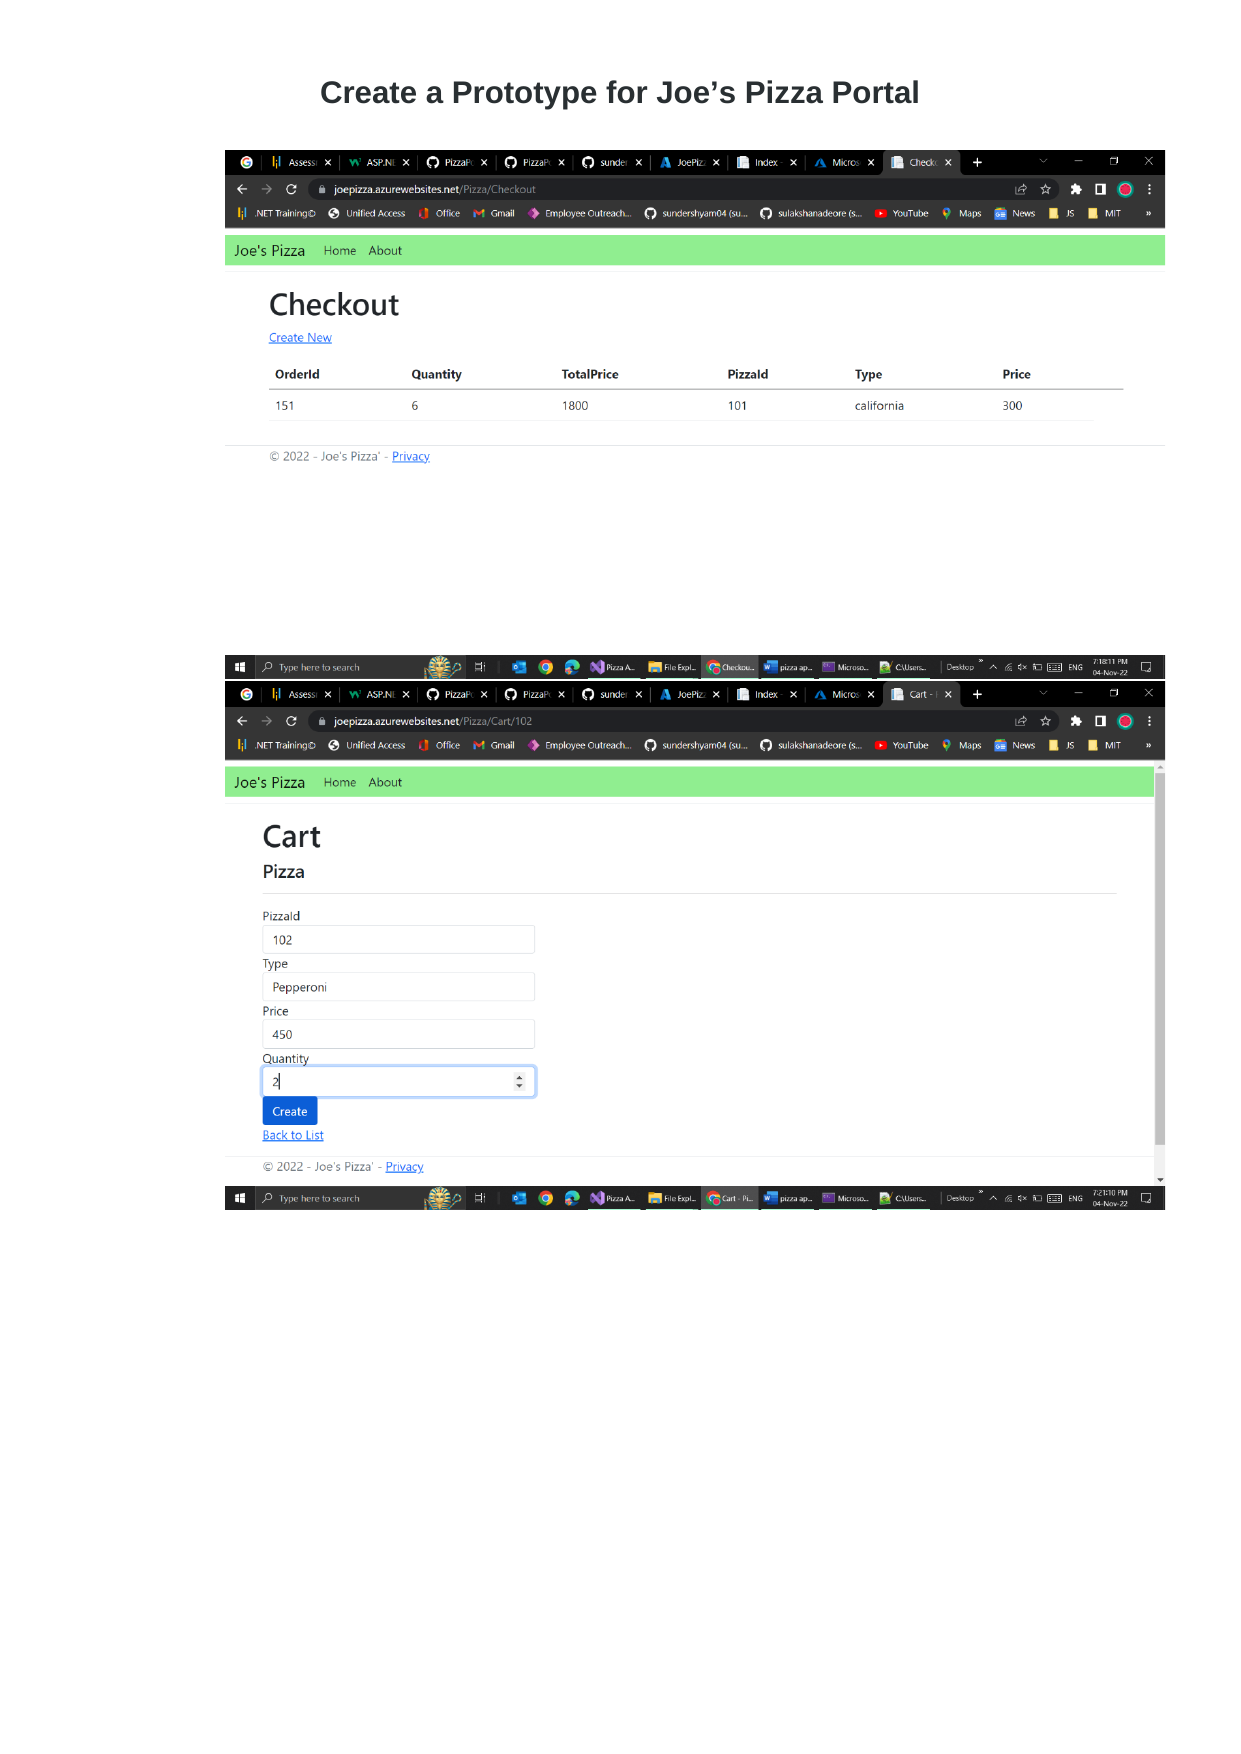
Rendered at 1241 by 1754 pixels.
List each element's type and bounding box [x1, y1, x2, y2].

picture [225, 681, 1166, 1210]
picture [225, 150, 1166, 679]
